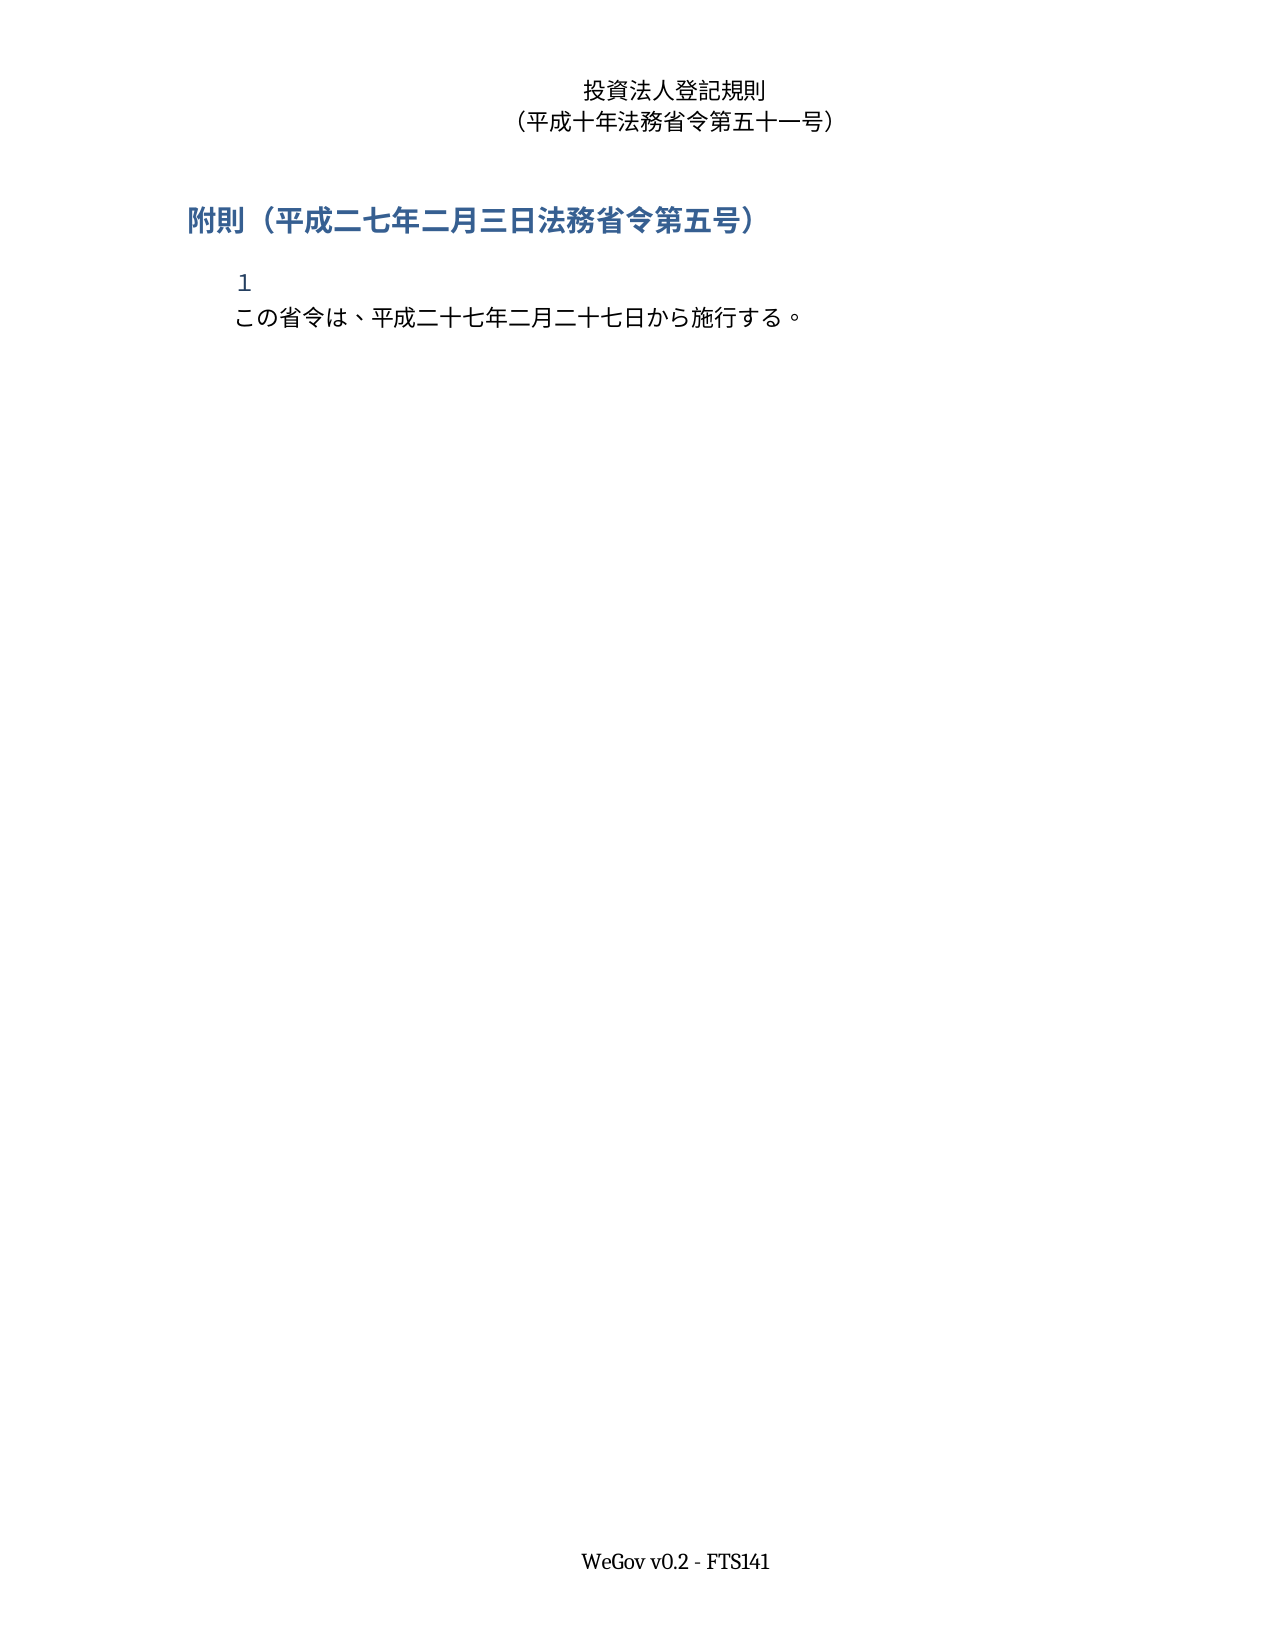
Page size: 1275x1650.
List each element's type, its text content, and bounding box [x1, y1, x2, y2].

subtitle 附則（平成二七年二月三日法務省令第五号） [187, 200, 1087, 240]
text この省令は、平成二十七年二月二十七日から施行する。 [233, 302, 1087, 334]
subtitle １ [233, 266, 1087, 298]
